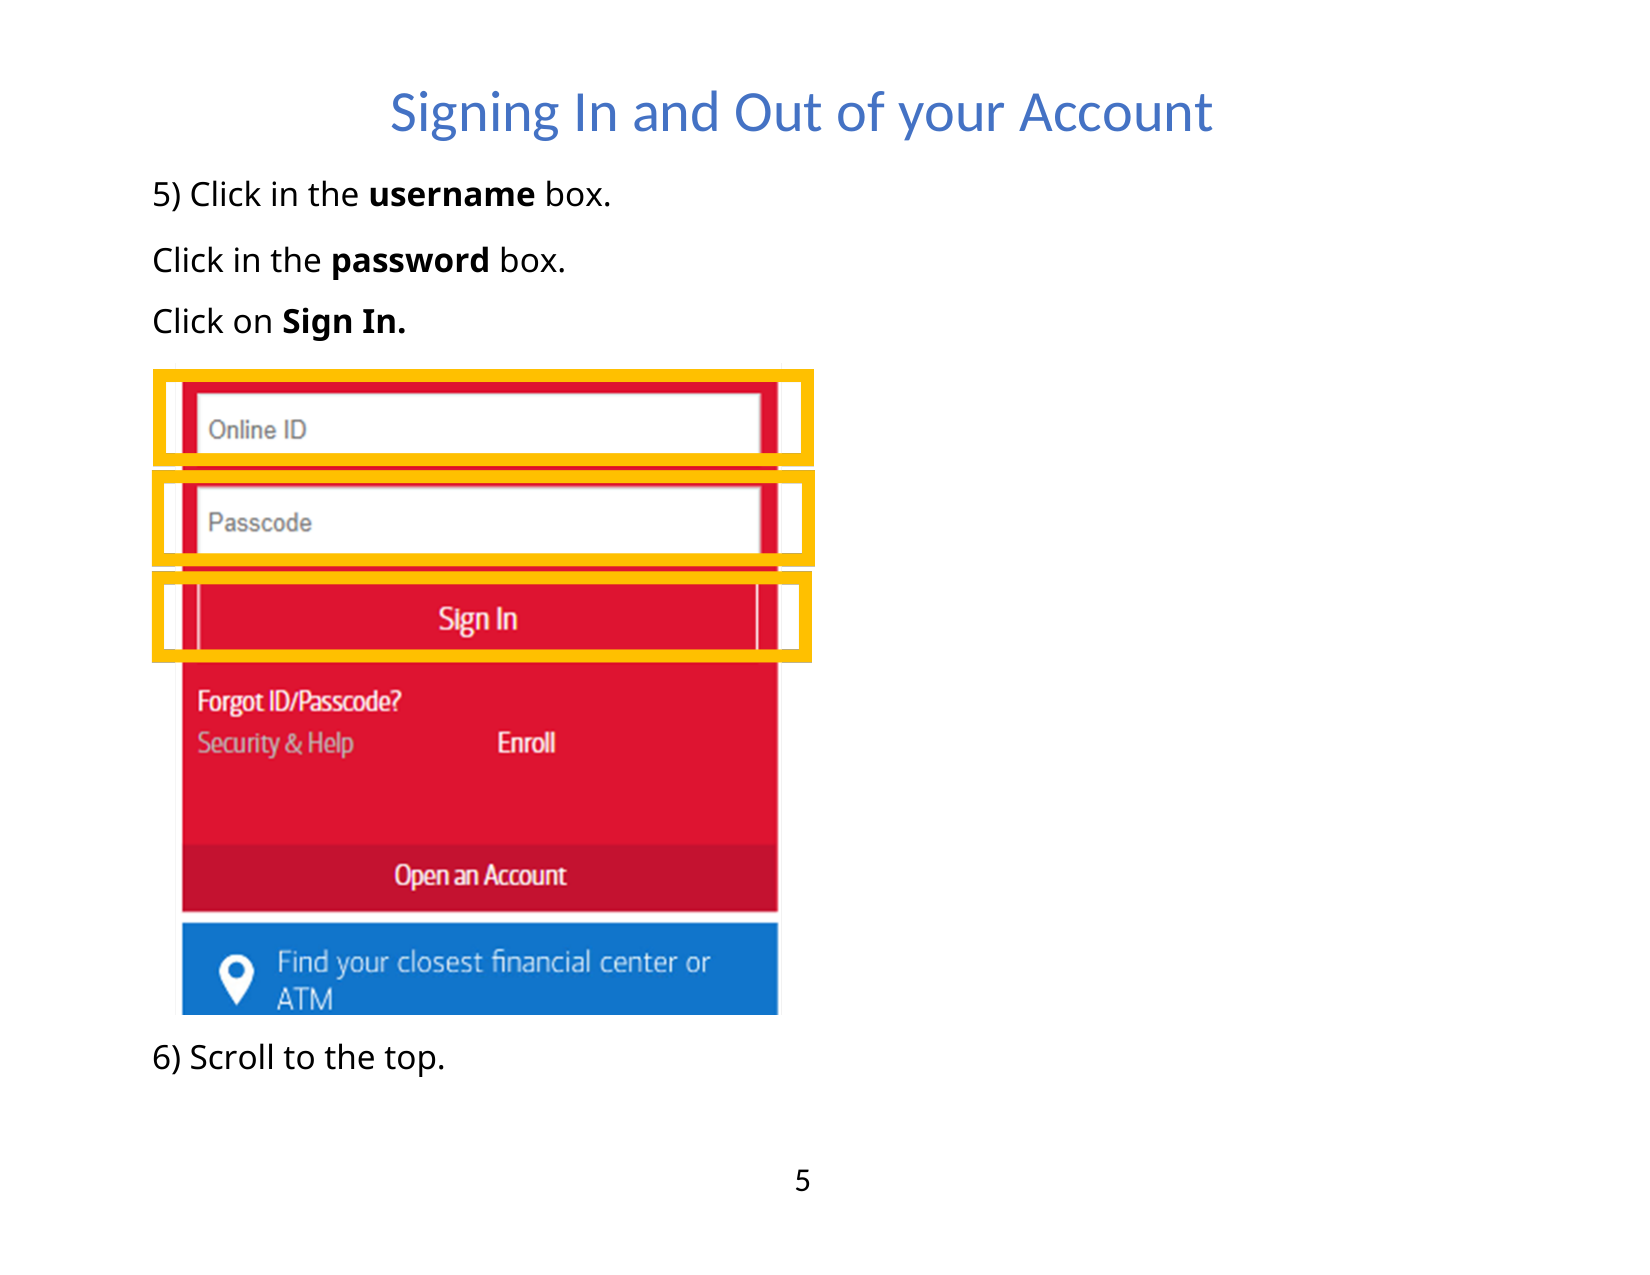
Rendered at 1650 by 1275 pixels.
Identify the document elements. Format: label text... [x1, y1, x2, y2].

list Click in the username box. [152, 171, 1500, 217]
text Click on Sign In. [152, 298, 1500, 344]
list Scroll to the top. [152, 1034, 1500, 1079]
picture [151, 363, 815, 1015]
text Click in the password box. [152, 237, 1500, 282]
